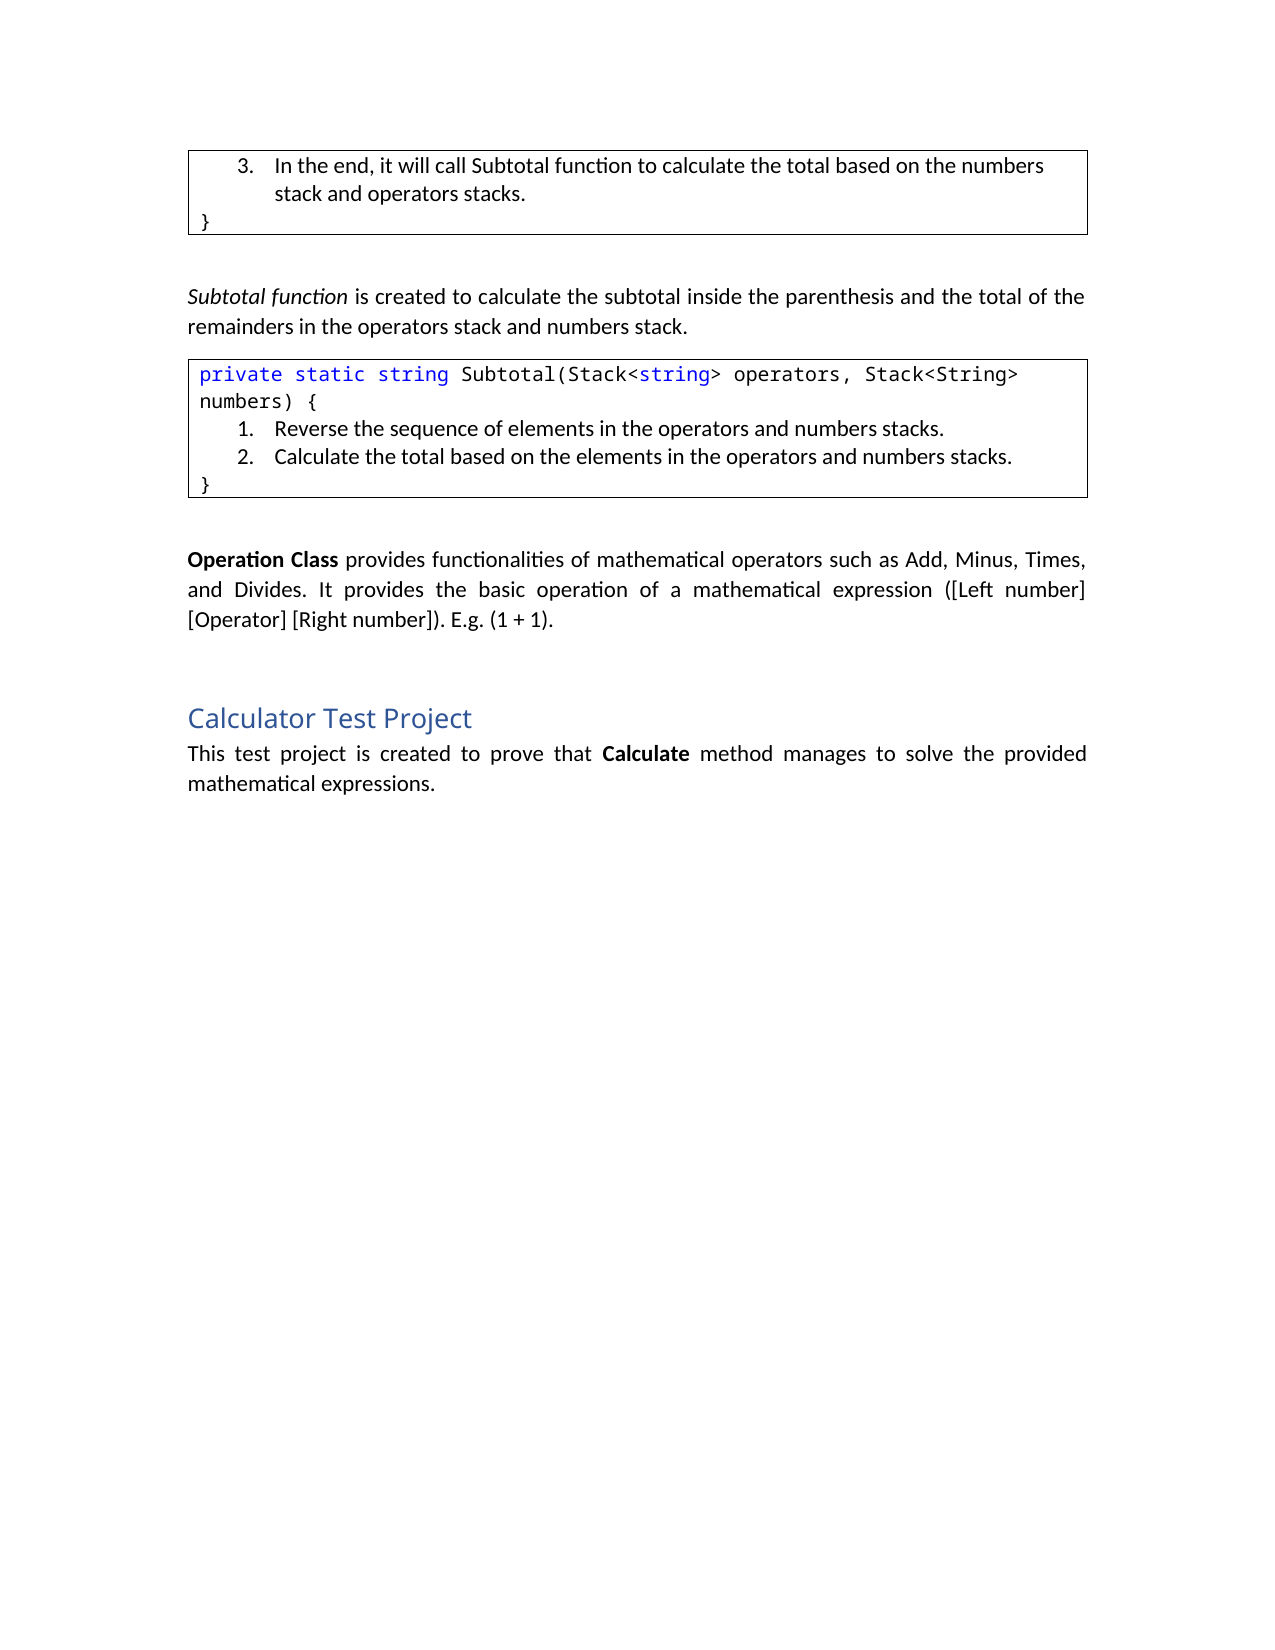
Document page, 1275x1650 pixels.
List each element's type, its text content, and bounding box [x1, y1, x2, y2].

table_header private static string Subtotal(Stack<string> operators, Stack<String> numbers) { Reverse the sequence of elements in the operators and numbers stacks. Calculate the total based on the elements in the operators and numbers stacks. } [189, 360, 1087, 497]
text This test project is created to prove that Calculate method manages to solve the provided mathematical expressions. [187, 739, 1087, 797]
subtitle Calculator Test Project [187, 699, 1087, 736]
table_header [189, 151, 1087, 234]
text Operation Class provides functionalities of mathematical operators such as Add, Minus, Times, and Divides. It provides the basic operation of a mathematical expression ([Left number] [Operator] [Right number]). E.g. (1 + 1). [187, 545, 1087, 633]
text Subtotal function is created to calculate the subtotal inside the parenthesis and the total of the remainders in the operators stack and numbers stack. [187, 282, 1087, 340]
